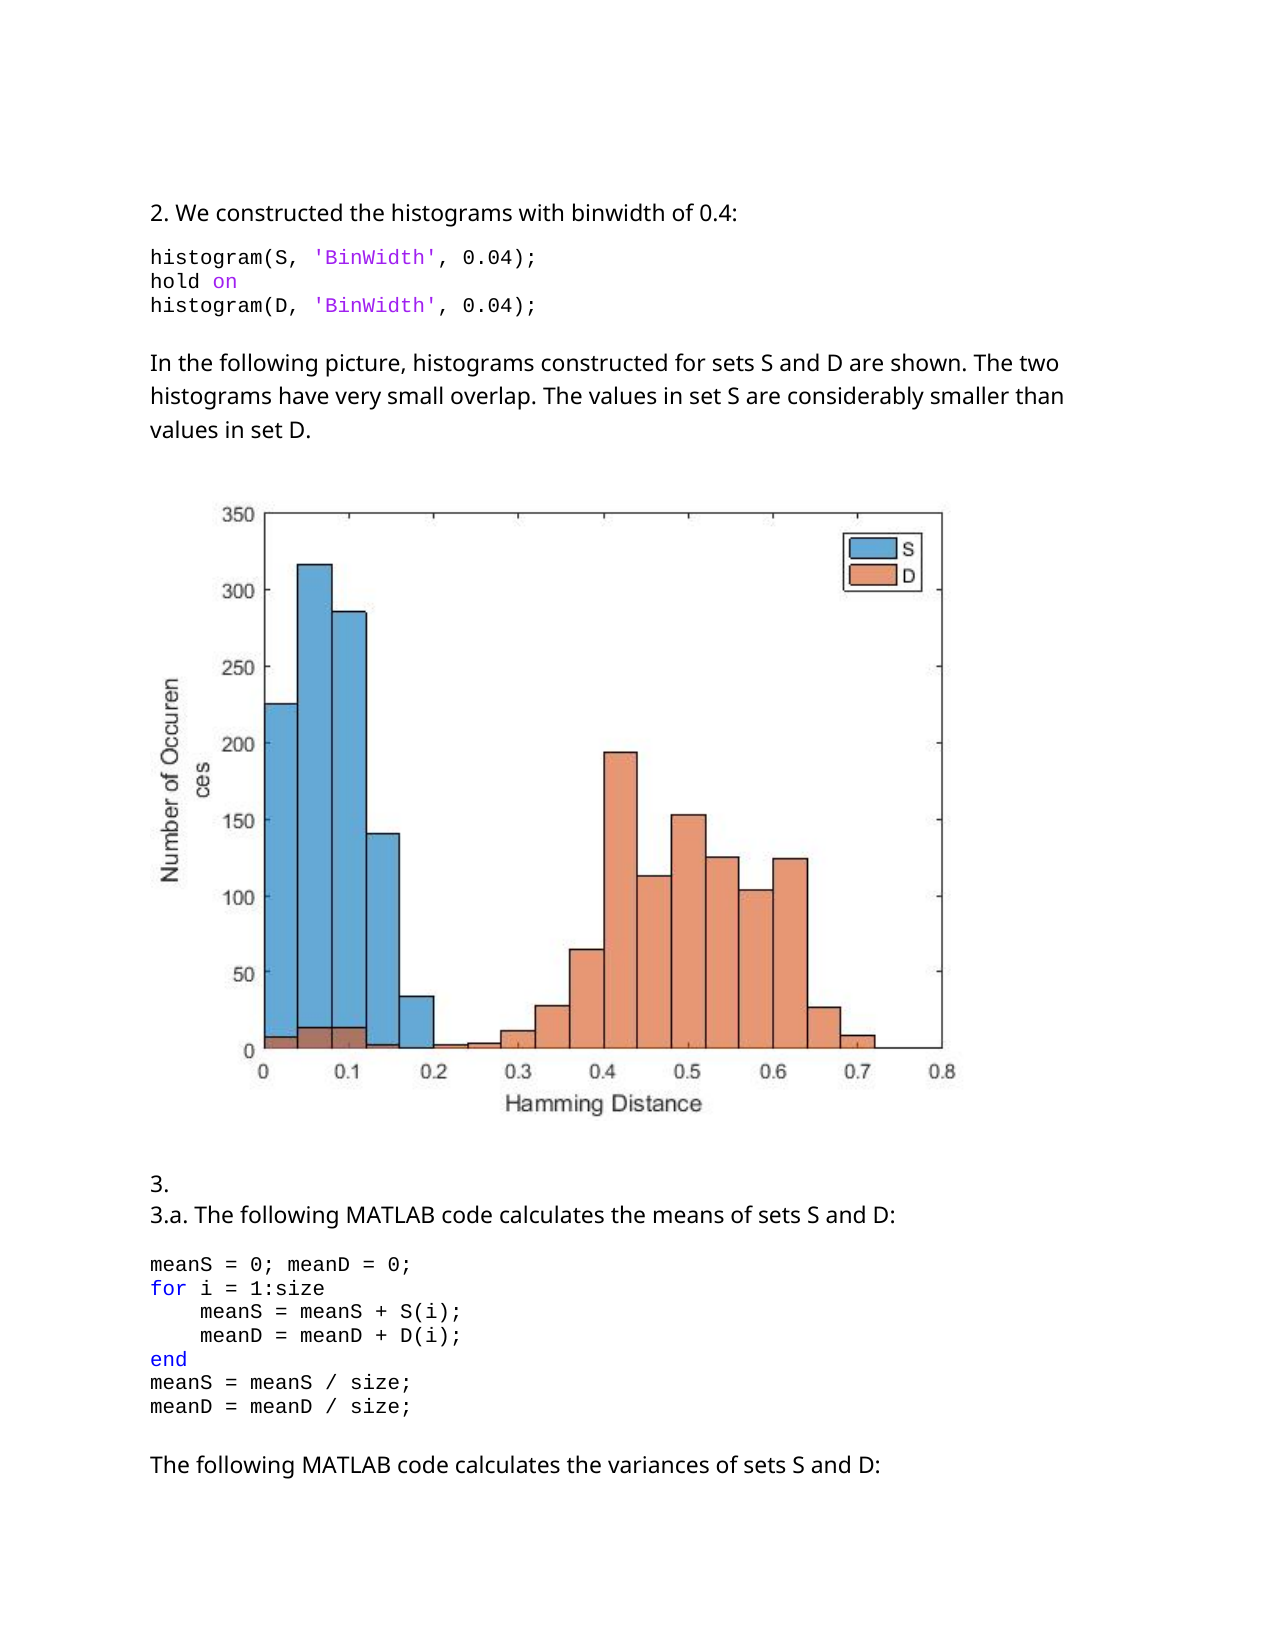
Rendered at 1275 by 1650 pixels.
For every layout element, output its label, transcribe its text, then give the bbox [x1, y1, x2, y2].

text The following MATLAB code calculates the variances of sets S and D: [150, 1449, 1125, 1480]
text 2. We constructed the histograms with binwidth of 0.4: [150, 197, 1125, 228]
text In the following picture, histograms constructed for sets S and D are shown. The two histograms have very small overlap. The values in set S are considerably smaller than values in set D. [150, 347, 1125, 445]
text meanS = meanS + S(i); [150, 1301, 1125, 1325]
text meanD = meanD / size; [150, 1396, 1125, 1420]
text 3. [150, 1168, 1125, 1199]
text for i = 1:size [150, 1278, 1125, 1301]
text hold on [150, 271, 1125, 294]
picture [150, 464, 1025, 1121]
text meanS = meanS / size; [150, 1372, 1125, 1396]
text 3.a. The following MATLAB code calculates the means of sets S and D: [150, 1199, 1125, 1231]
text meanD = meanD + D(i); [150, 1325, 1125, 1349]
text end [150, 1349, 1125, 1372]
text histogram(S, 'BinWidth', 0.04); [150, 247, 1125, 271]
text meanS = 0; meanD = 0; [150, 1254, 1125, 1278]
text histogram(D, 'BinWidth', 0.04); [150, 294, 1125, 318]
